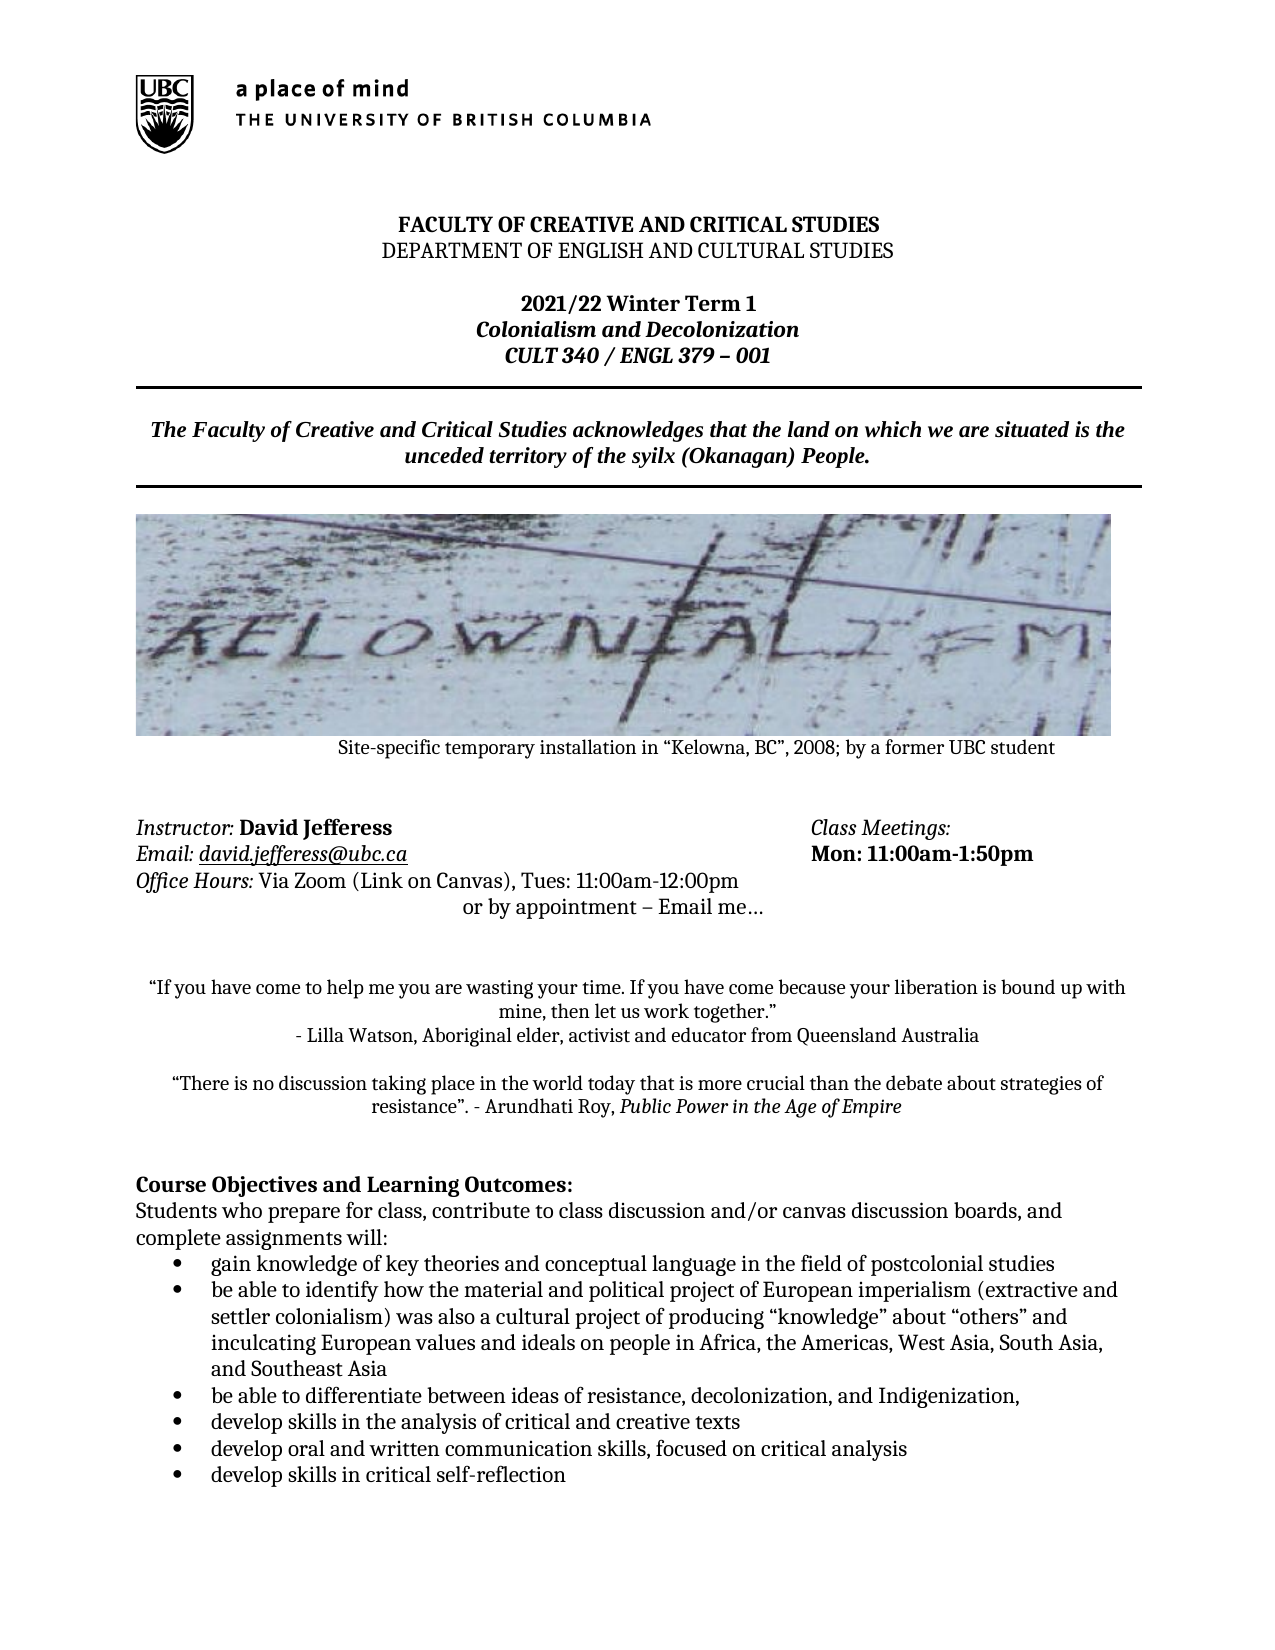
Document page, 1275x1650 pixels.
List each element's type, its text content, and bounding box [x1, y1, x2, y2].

subtitle CULT 340 / ENGL 379 – 001 [136, 343, 1142, 386]
list gain knowledge of key theories and conceptual language in the field of postcolonial studies [173, 1251, 1139, 1277]
text Students who prepare for class, contribute to class discussion and/or canvas discussion boards, and complete assignments will: [136, 1198, 1139, 1251]
picture [135, 75, 651, 154]
text Instructor: David Jefferess Class Meetings: [136, 815, 1139, 841]
subtitle 2021/22 Winter Term 1 [136, 291, 1142, 317]
list be able to identify how the material and political project of European imperialism (extractive and settler colonialism) was also a cultural project of producing “knowledge” about “others” and inculcating European values and ideals on people in Africa, the Americas, West Asia, South Asia, and Southeast Asia [173, 1277, 1139, 1383]
text Site-specific temporary installation in “Kelowna, BC”, 2008; by a former UBC student [136, 736, 1139, 760]
text Course Objectives and Learning Outcomes: [136, 1172, 1139, 1198]
picture [135, 514, 1111, 736]
subtitle FACULTY OF CREATIVE AND CRITICAL STUDIES [136, 212, 1142, 238]
subtitle Colonialism and Decolonization [136, 317, 1142, 343]
list develop skills in the analysis of critical and creative texts [173, 1409, 1139, 1435]
text DEPARTMENT OF ENGLISH AND CULTURAL STUDIES [136, 238, 1139, 264]
text - Lilla Watson, Aboriginal elder, activist and educator from Queensland Australia [136, 1023, 1139, 1047]
text or by appointment – Email me… [136, 894, 1139, 920]
text “There is no discussion taking place in the world today that is more crucial than the debate about strategies of resistance”. - Arundhati Roy, Public Power in the Age of Empire [136, 1071, 1139, 1119]
subtitle The Faculty of Creative and Critical Studies acknowledges that the land on which we are situated is the unceded territory of the syilx (Okanagan) People. [136, 416, 1142, 485]
list be able to differentiate between ideas of resistance, decolonization, and Indigenization, [173, 1383, 1139, 1409]
text Email: david.jefferess@ubc.ca Mon: 11:00am-1:50pm [136, 841, 1139, 867]
list develop skills in critical self-reflection [173, 1462, 1139, 1488]
list develop oral and written communication skills, focused on critical analysis [173, 1435, 1139, 1462]
text Office Hours: Via Zoom (Link on Canvas), Tues: 11:00am-12:00pm [136, 867, 1139, 894]
text “If you have come to help me you are wasting your time. If you have come because your liberation is bound up with mine, then let us work together.” [136, 975, 1139, 1023]
